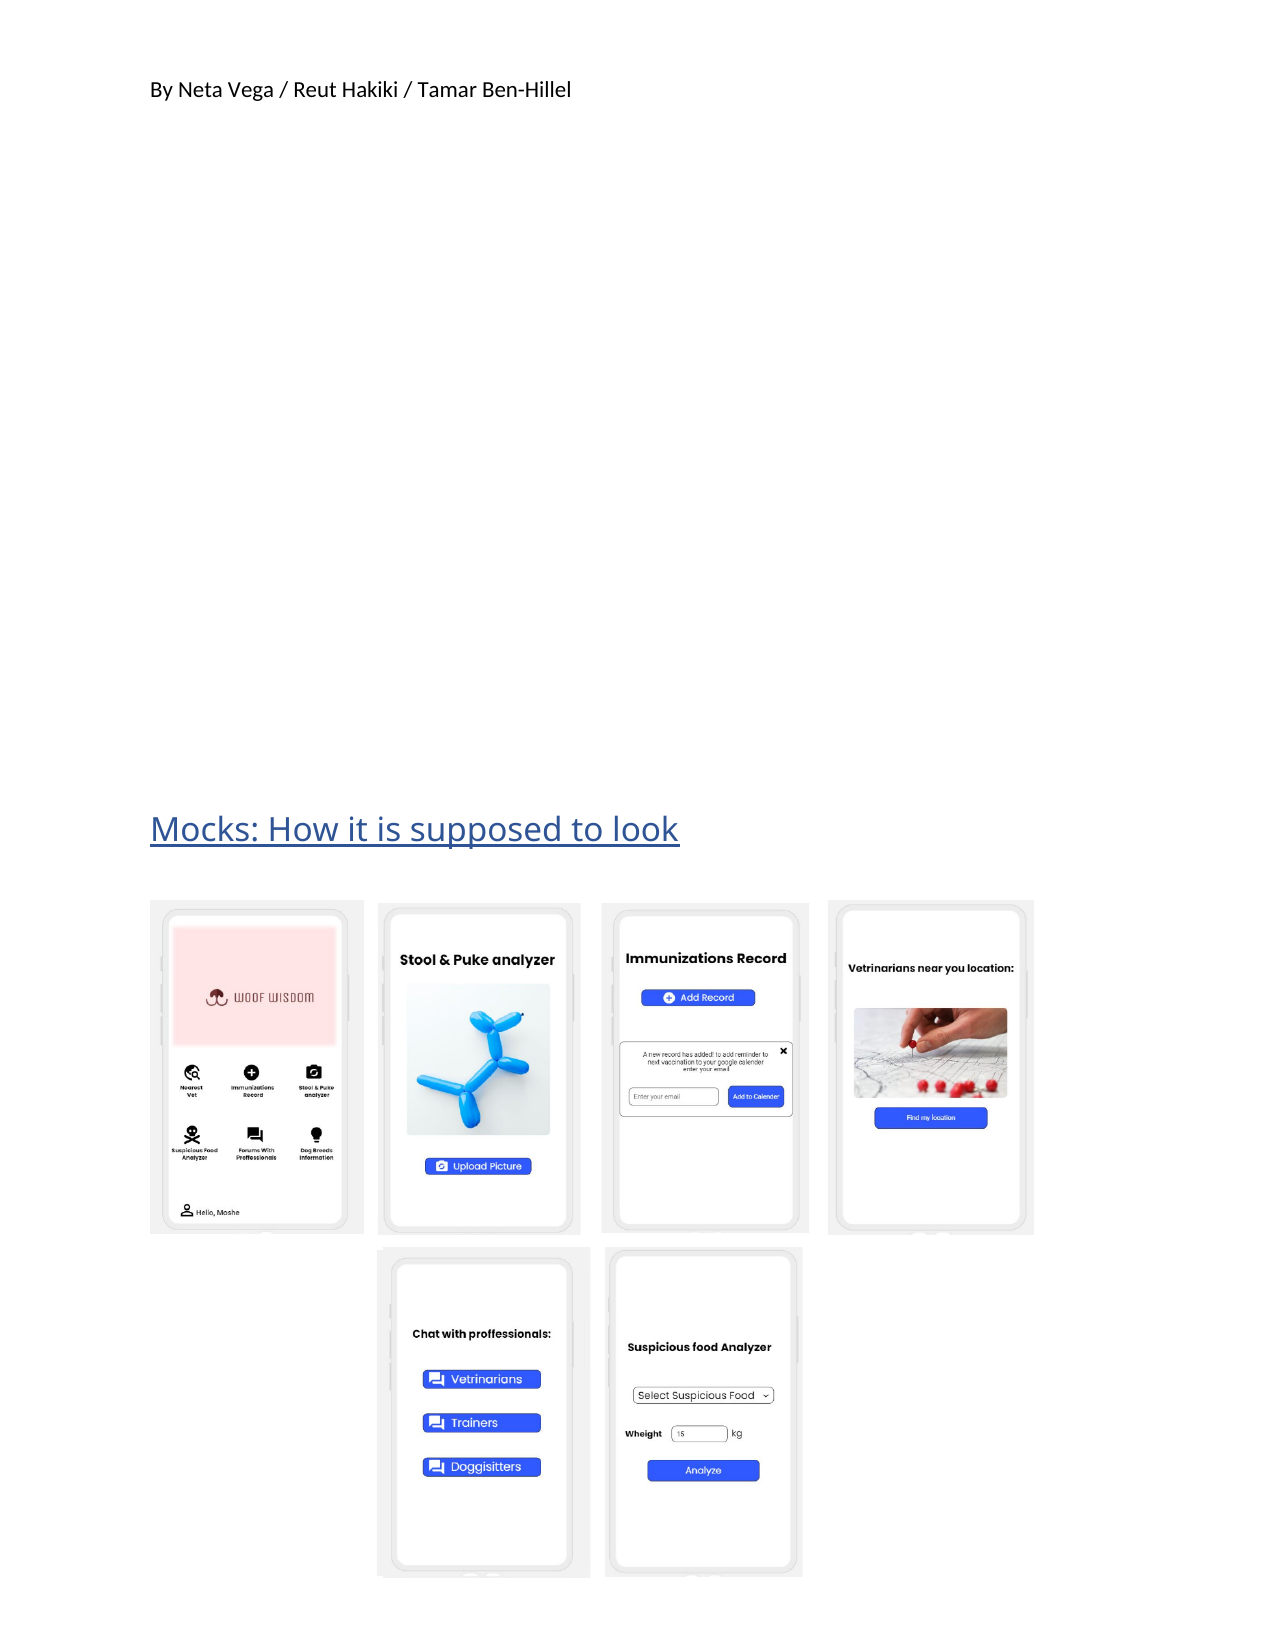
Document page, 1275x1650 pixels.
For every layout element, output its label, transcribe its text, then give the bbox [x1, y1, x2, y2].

picture [604, 1247, 803, 1577]
picture [376, 1247, 591, 1578]
picture [601, 903, 810, 1233]
picture [827, 900, 1035, 1235]
picture [377, 903, 581, 1235]
picture [150, 900, 364, 1234]
subtitle Mocks: How it is supposed to look [150, 806, 1125, 852]
